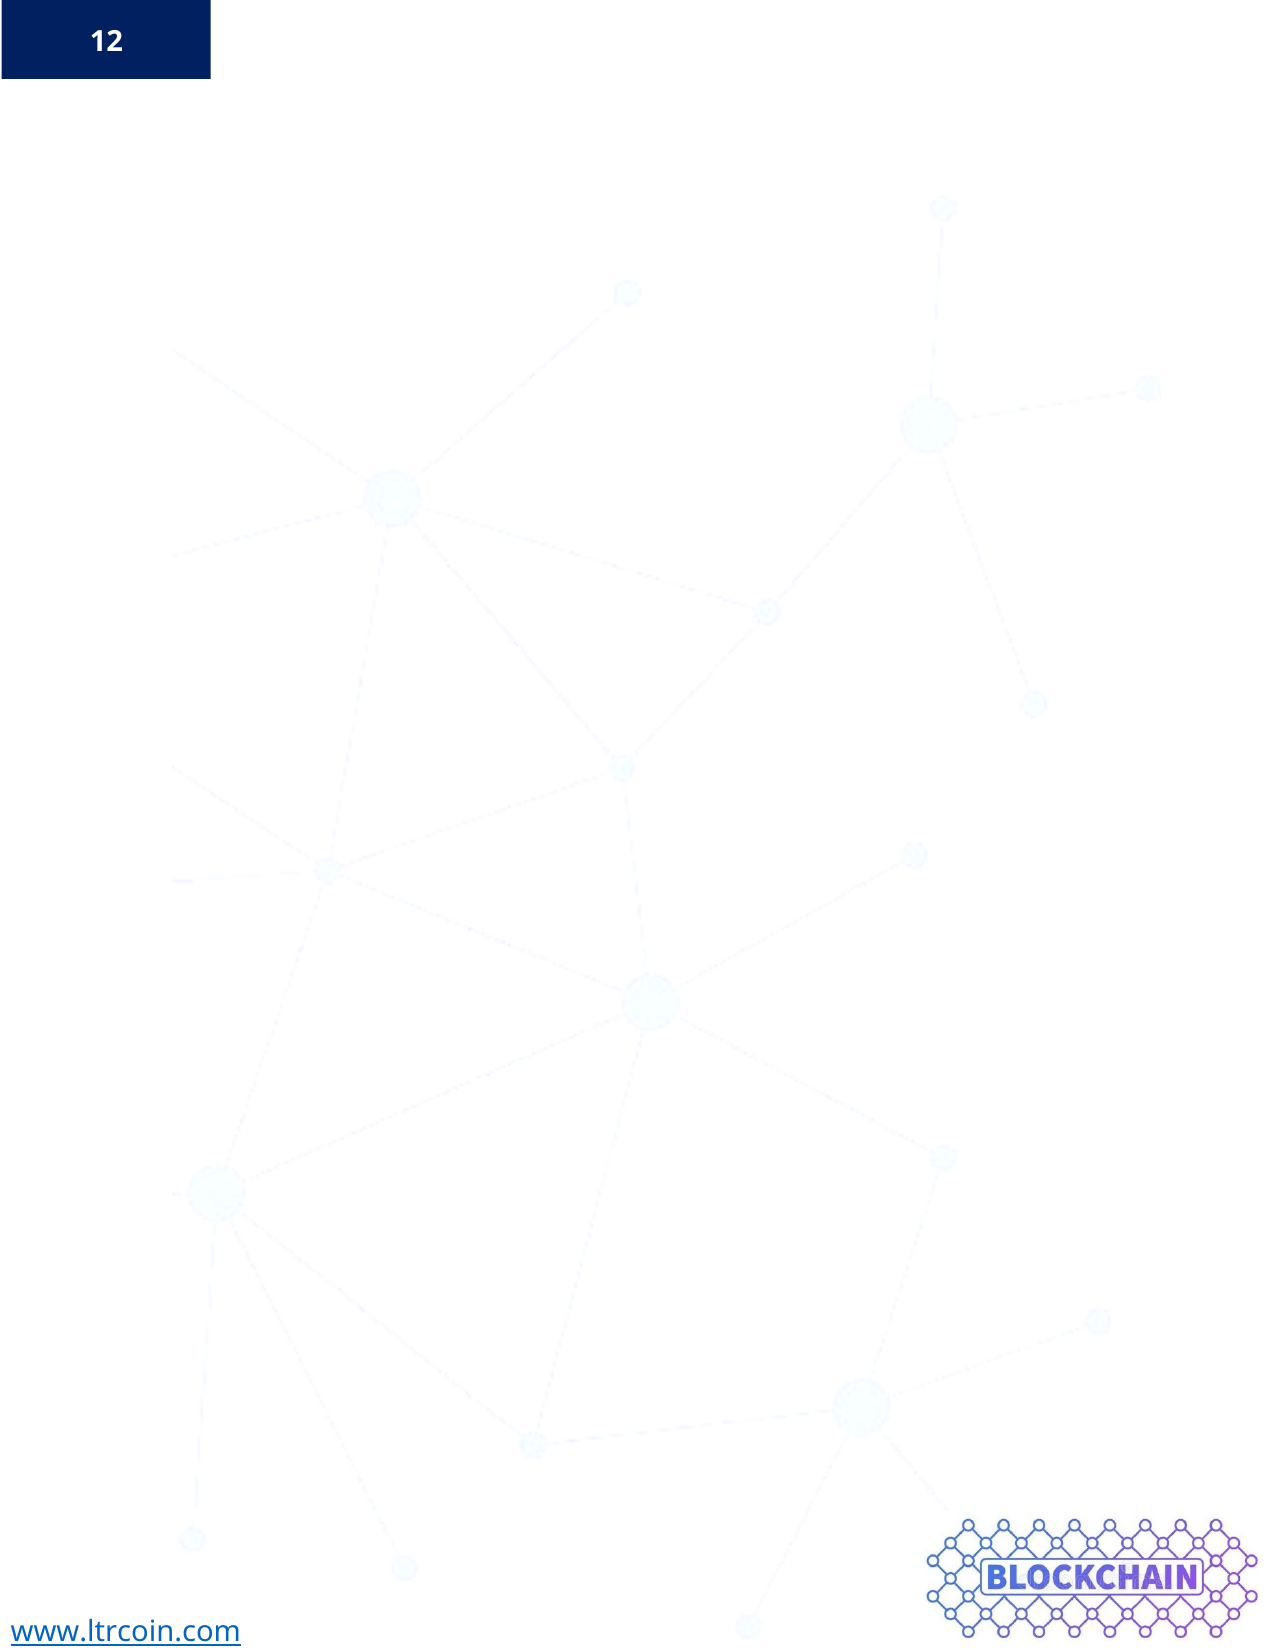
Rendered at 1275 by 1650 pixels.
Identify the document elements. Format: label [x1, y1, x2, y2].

picture [923, 1510, 1260, 1642]
